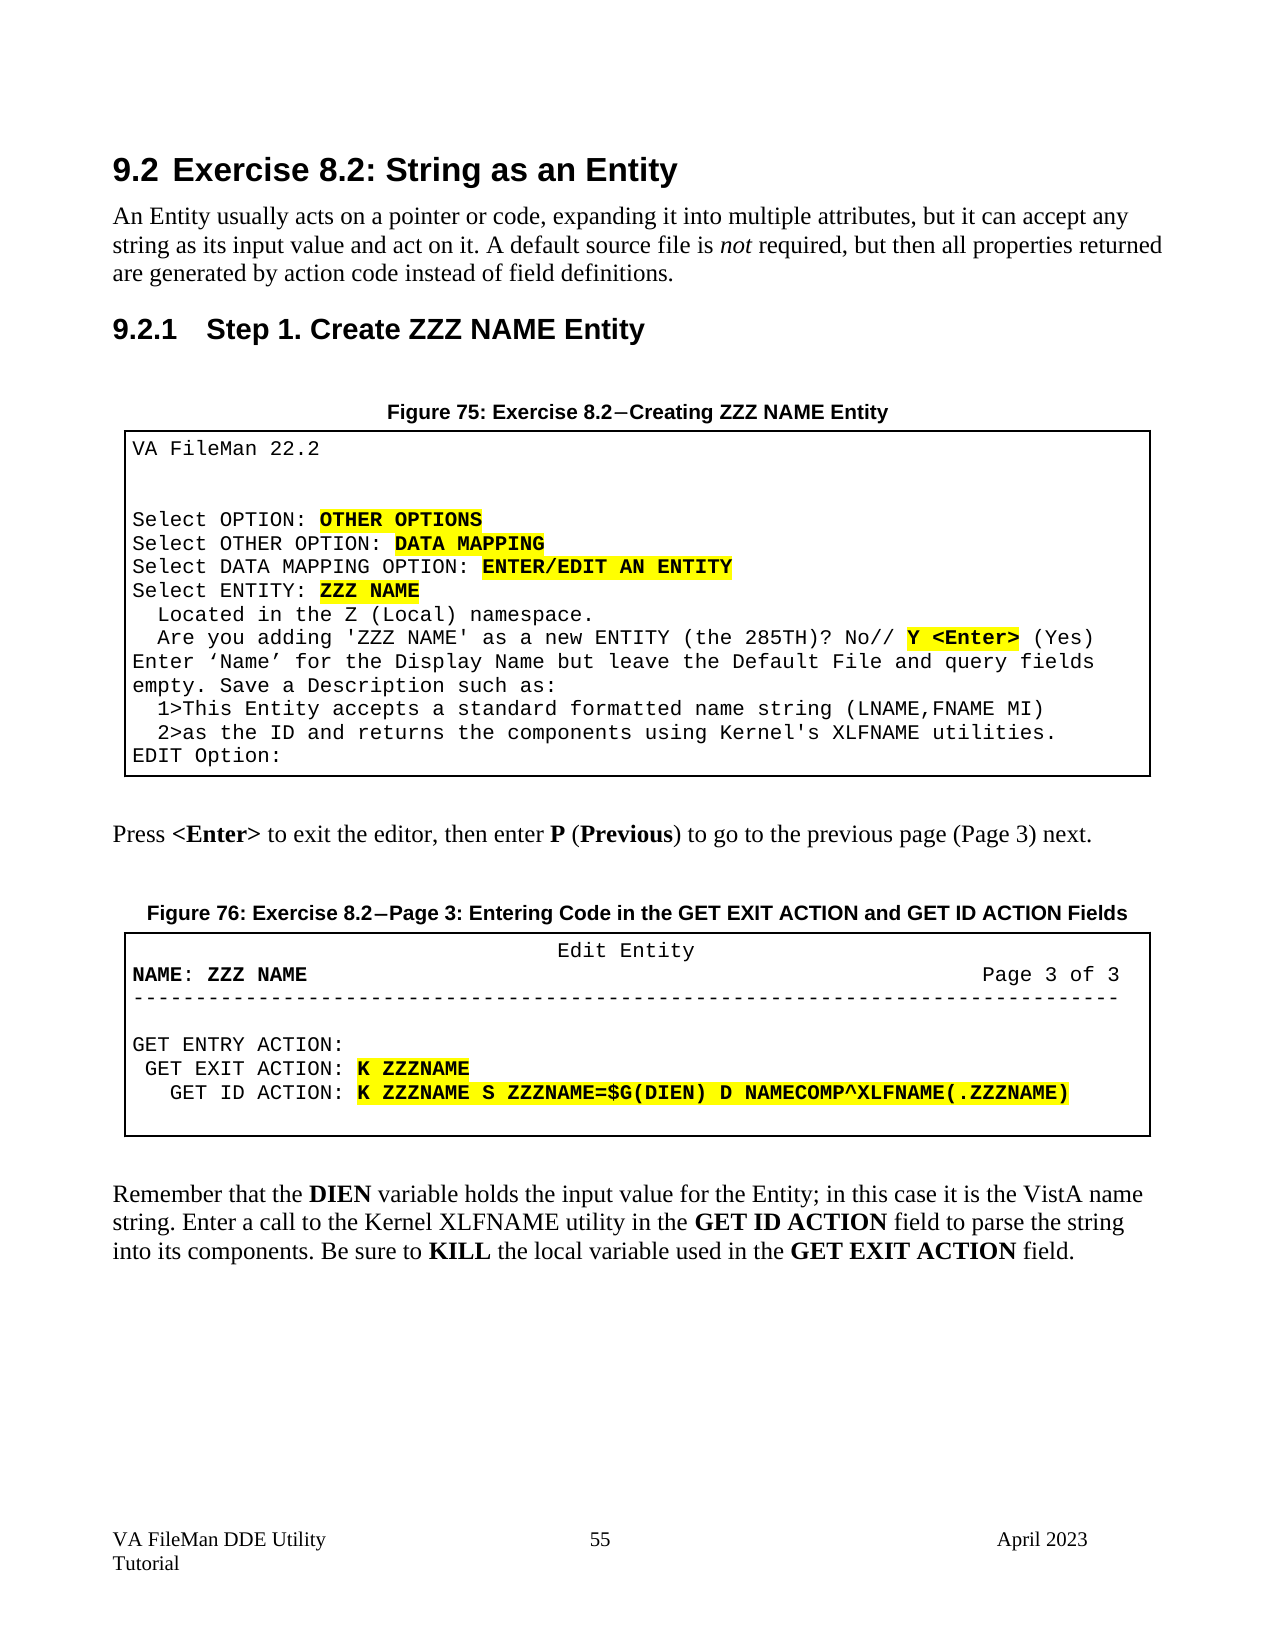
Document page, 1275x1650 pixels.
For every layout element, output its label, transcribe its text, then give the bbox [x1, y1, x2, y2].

subtitle Step 1. Create ZZZ NAME Entity [112, 312, 1162, 346]
text Select OTHER OPTION: DATA MAPPING [126, 524, 395, 548]
text VA FileMan 22.2 [126, 432, 1149, 462]
text Select OTHER OPTION: DATA MAPPING [482, 524, 1149, 548]
text GET ENTRY ACTION: [126, 1026, 1149, 1050]
text Select DATA MAPPING OPTION: ENTER/EDIT AN ENTITY [126, 548, 482, 572]
text GET ID ACTION: K ZZZNAME S ZZZNAME=$G(DIEN) D NAMECOMP^XLFNAME(.ZZZNAME) [126, 1073, 357, 1105]
text GET EXIT ACTION: K ZZZNAME [126, 1050, 1149, 1073]
text Remember that the DIEN variable holds the input value for the Entity; in this case it is the VistA name string. Enter a call to the Kernel XLFNAME utility in the GET ID ACTION field to parse the string into its components. Be sure to KILL the local variable used in the GET EXIT ACTION field. [112, 1179, 1162, 1265]
text Enter ‘Name’ for the Display Name but leave the Default File and query fields empty. Save a Description such as: [126, 643, 1149, 690]
text An Entity usually acts on a pointer or code, expanding it into multiple attributes, but it can accept any string as its input value and act on it. A default source file is not required, but then all properties returned are generated by action code instead of field definitions. [112, 201, 1162, 287]
subtitle Exercise 8.2: String as an Entity [112, 150, 1162, 188]
text Select ENTITY: ZZZ NAME [126, 572, 1149, 595]
text Are you adding 'ZZZ NAME' as a new ENTITY (the 285TH)? No// Y <Enter> (Yes) [126, 619, 1149, 643]
text Press <Enter> to exit the editor, then enter P (Previous) to go to the previous page (Page 3) next. [112, 819, 1162, 847]
text Located in the Z (Local) namespace. [126, 595, 1149, 619]
text GET ID ACTION: K ZZZNAME S ZZZNAME=$G(DIEN) D NAMECOMP^XLFNAME(.ZZZNAME) [469, 1073, 1149, 1105]
text 1>This Entity accepts a standard formatted name string (LNAME,FNAME MI) [126, 690, 1149, 713]
text 2>as the ID and returns the components using Kernel's XLFNAME utilities. [126, 713, 1149, 737]
text Select DATA MAPPING OPTION: ENTER/EDIT AN ENTITY [544, 548, 1149, 572]
text EDIT Option: [126, 737, 1149, 775]
text ------------------------------------------------------------------------------- [126, 979, 1149, 1011]
text Select OPTION: OTHER OPTIONS [126, 501, 1149, 524]
text NAME: ZZZ NAME Page 3 of 3 [126, 955, 1149, 979]
text Edit Entity [126, 934, 1149, 955]
